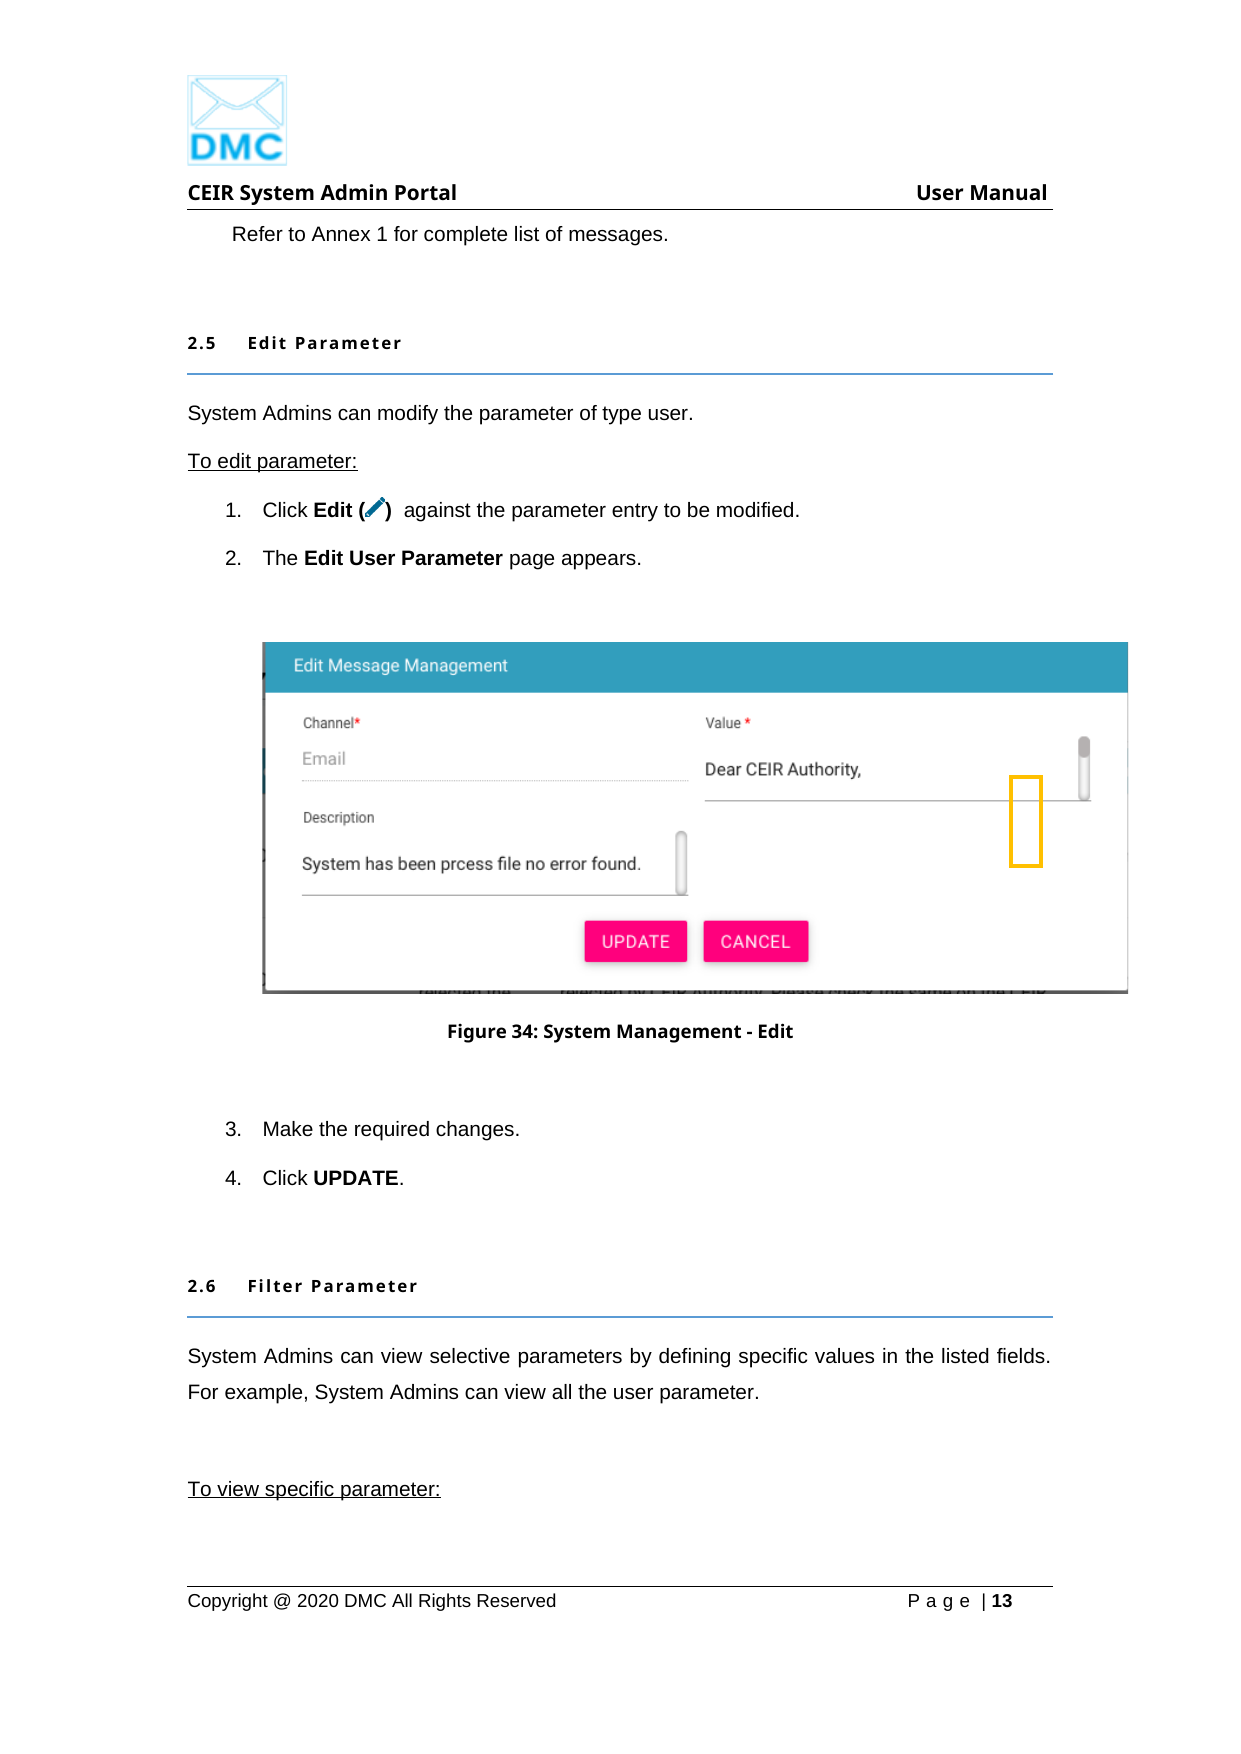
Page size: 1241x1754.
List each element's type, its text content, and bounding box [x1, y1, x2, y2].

text System Admins can view selective parameters by defining specific values in the listed fields. For example, System Admins can view all the user parameter. [187, 1343, 1053, 1403]
picture [187, 75, 288, 166]
list Make the required changes. [225, 1117, 1053, 1141]
picture [262, 642, 1129, 994]
list Click Edit () against the parameter entry to be modified. [386, 497, 1053, 521]
text To view specific parameter: [187, 1476, 1053, 1500]
subtitle Edit Parameter [187, 332, 1053, 373]
text Figure 34: System Management - Edit [187, 1018, 1053, 1043]
subtitle Filter Parameter [187, 1275, 1053, 1316]
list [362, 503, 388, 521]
text To edit parameter: [187, 449, 1053, 473]
picture [365, 497, 380, 512]
list The Edit User Parameter page appears. [225, 546, 1053, 570]
list Click UPDATE. [225, 1165, 1053, 1189]
text Refer to Annex 1 for complete list of messages. [232, 222, 1053, 246]
text System Admins can modify the parameter of type user. [187, 400, 1053, 424]
picture [370, 503, 386, 517]
